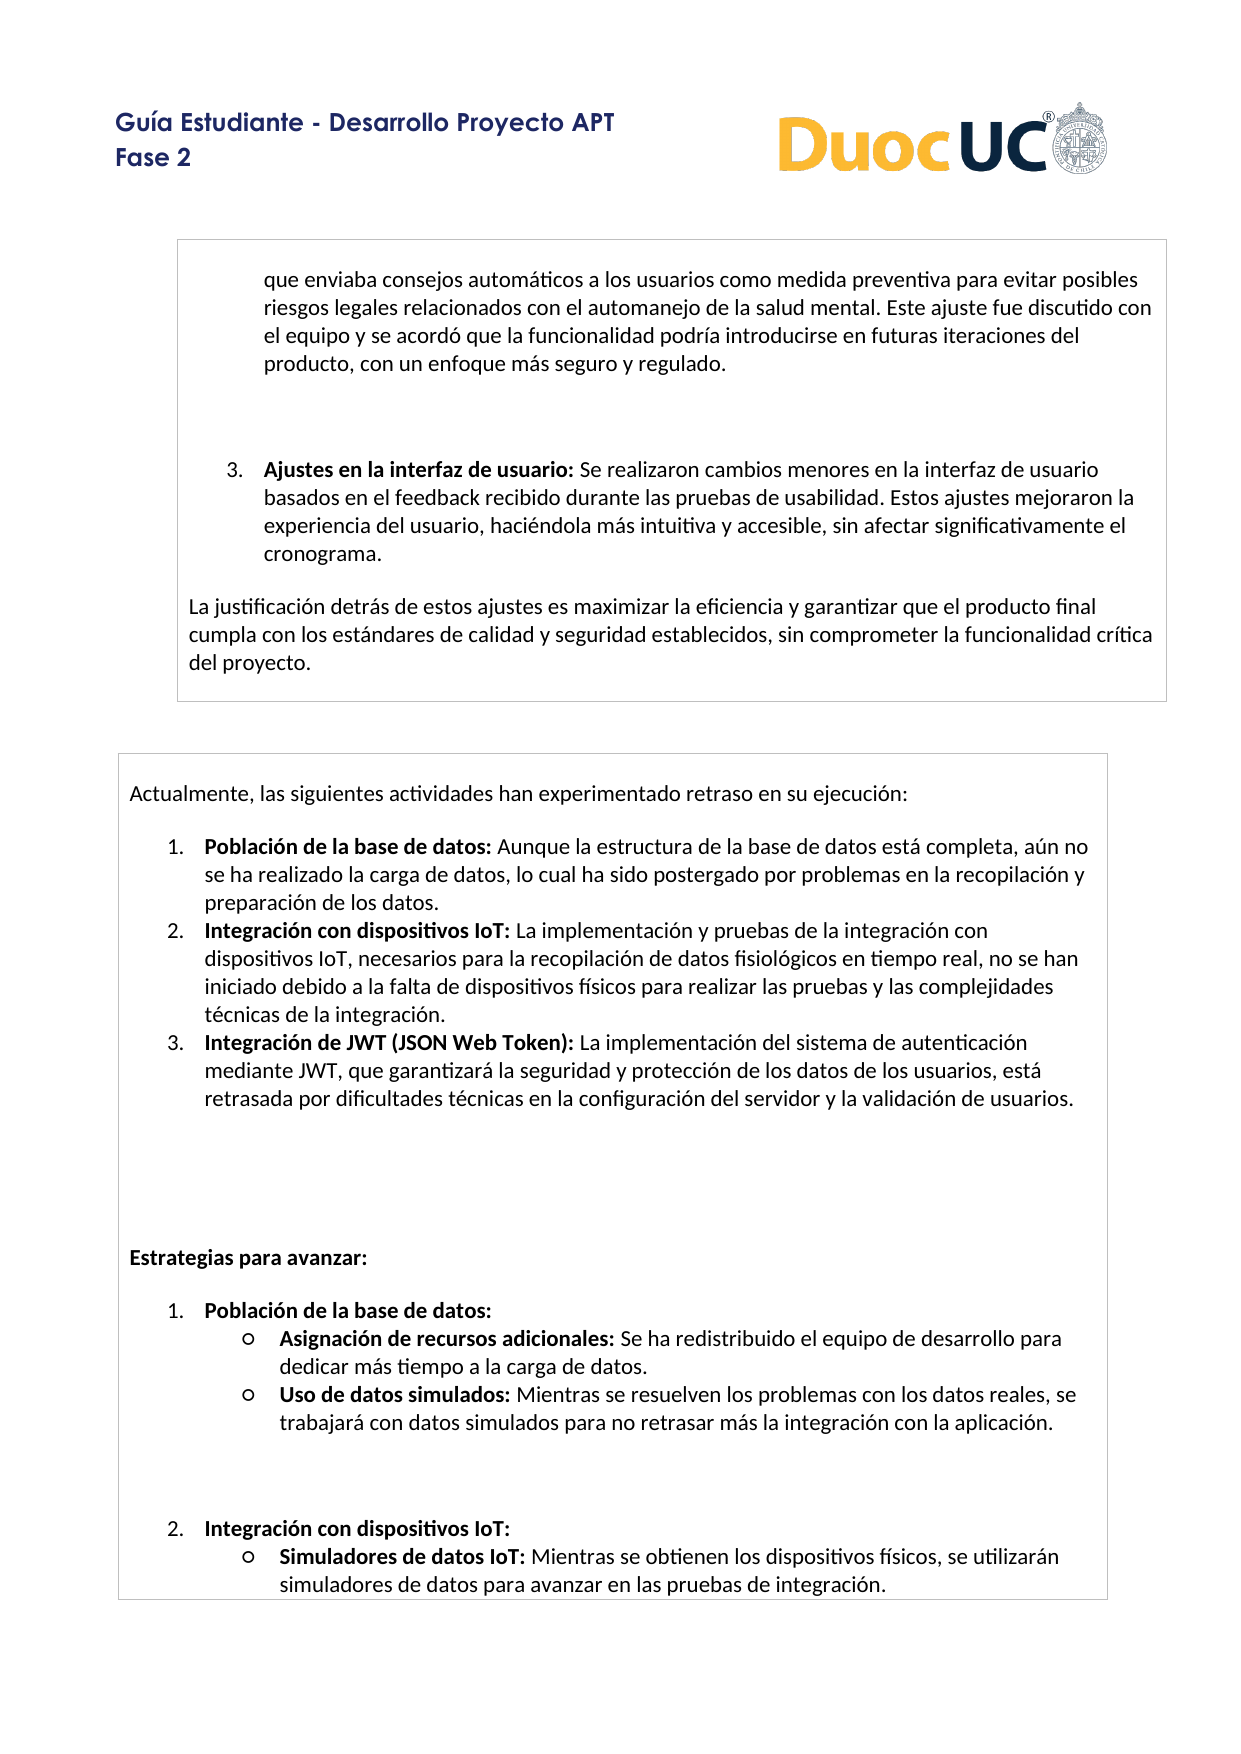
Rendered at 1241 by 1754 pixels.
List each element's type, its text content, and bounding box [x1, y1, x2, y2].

picture [779, 102, 1107, 174]
